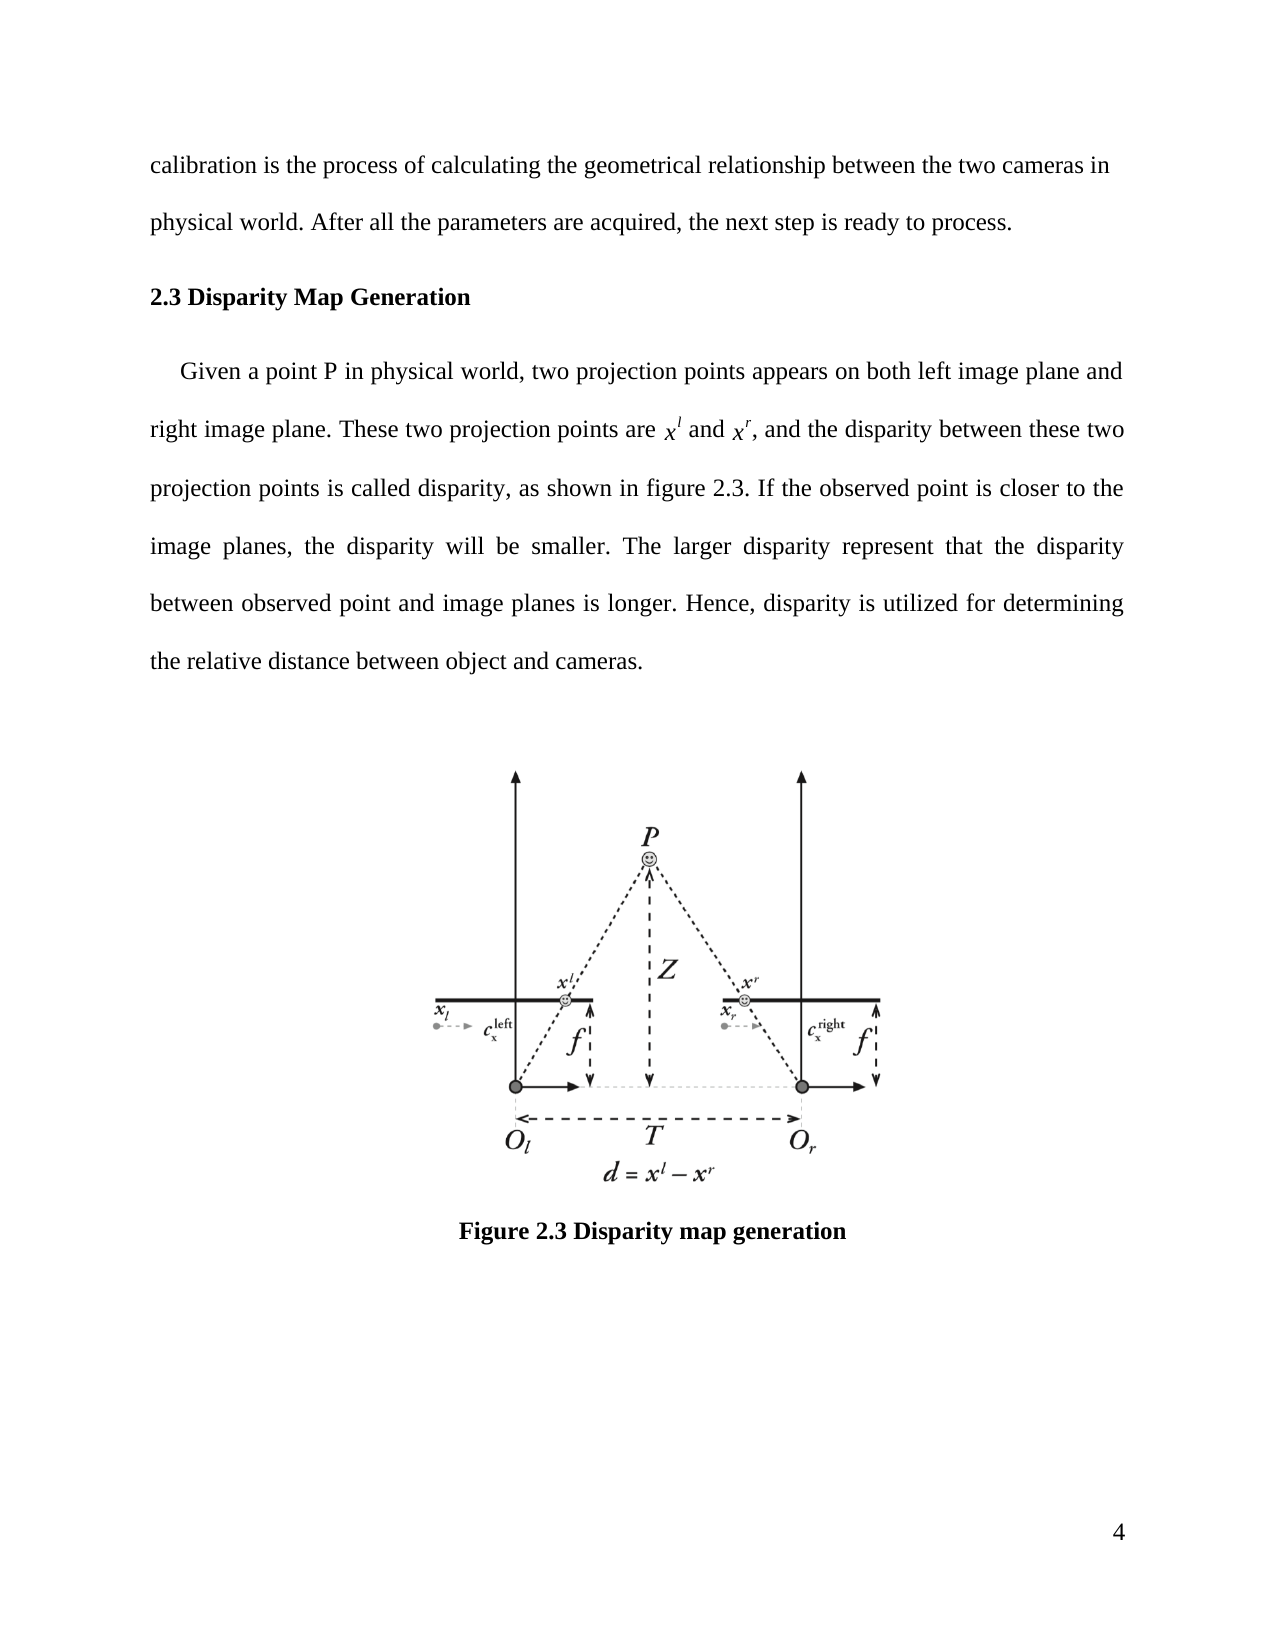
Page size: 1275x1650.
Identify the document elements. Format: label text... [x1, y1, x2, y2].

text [150, 150, 1125, 236]
text 2.3 Disparity Map Generation [150, 282, 1125, 310]
picture [412, 760, 893, 1192]
text Figure 2.3 Disparity map generation [150, 1216, 1125, 1245]
text Given a point P in physical world, two projection points appears on both left image plane and right image plane. These two projection points are and , and the disparity between these two projection points is called disparity, as shown in figure 2.3. If the observed point is closer to the image planes, the disparity will be smaller. The larger disparity represent that the disparity between observed point and image planes is longer. Hence, disparity is utilized for determining the relative distance between object and cameras. [150, 356, 1125, 674]
